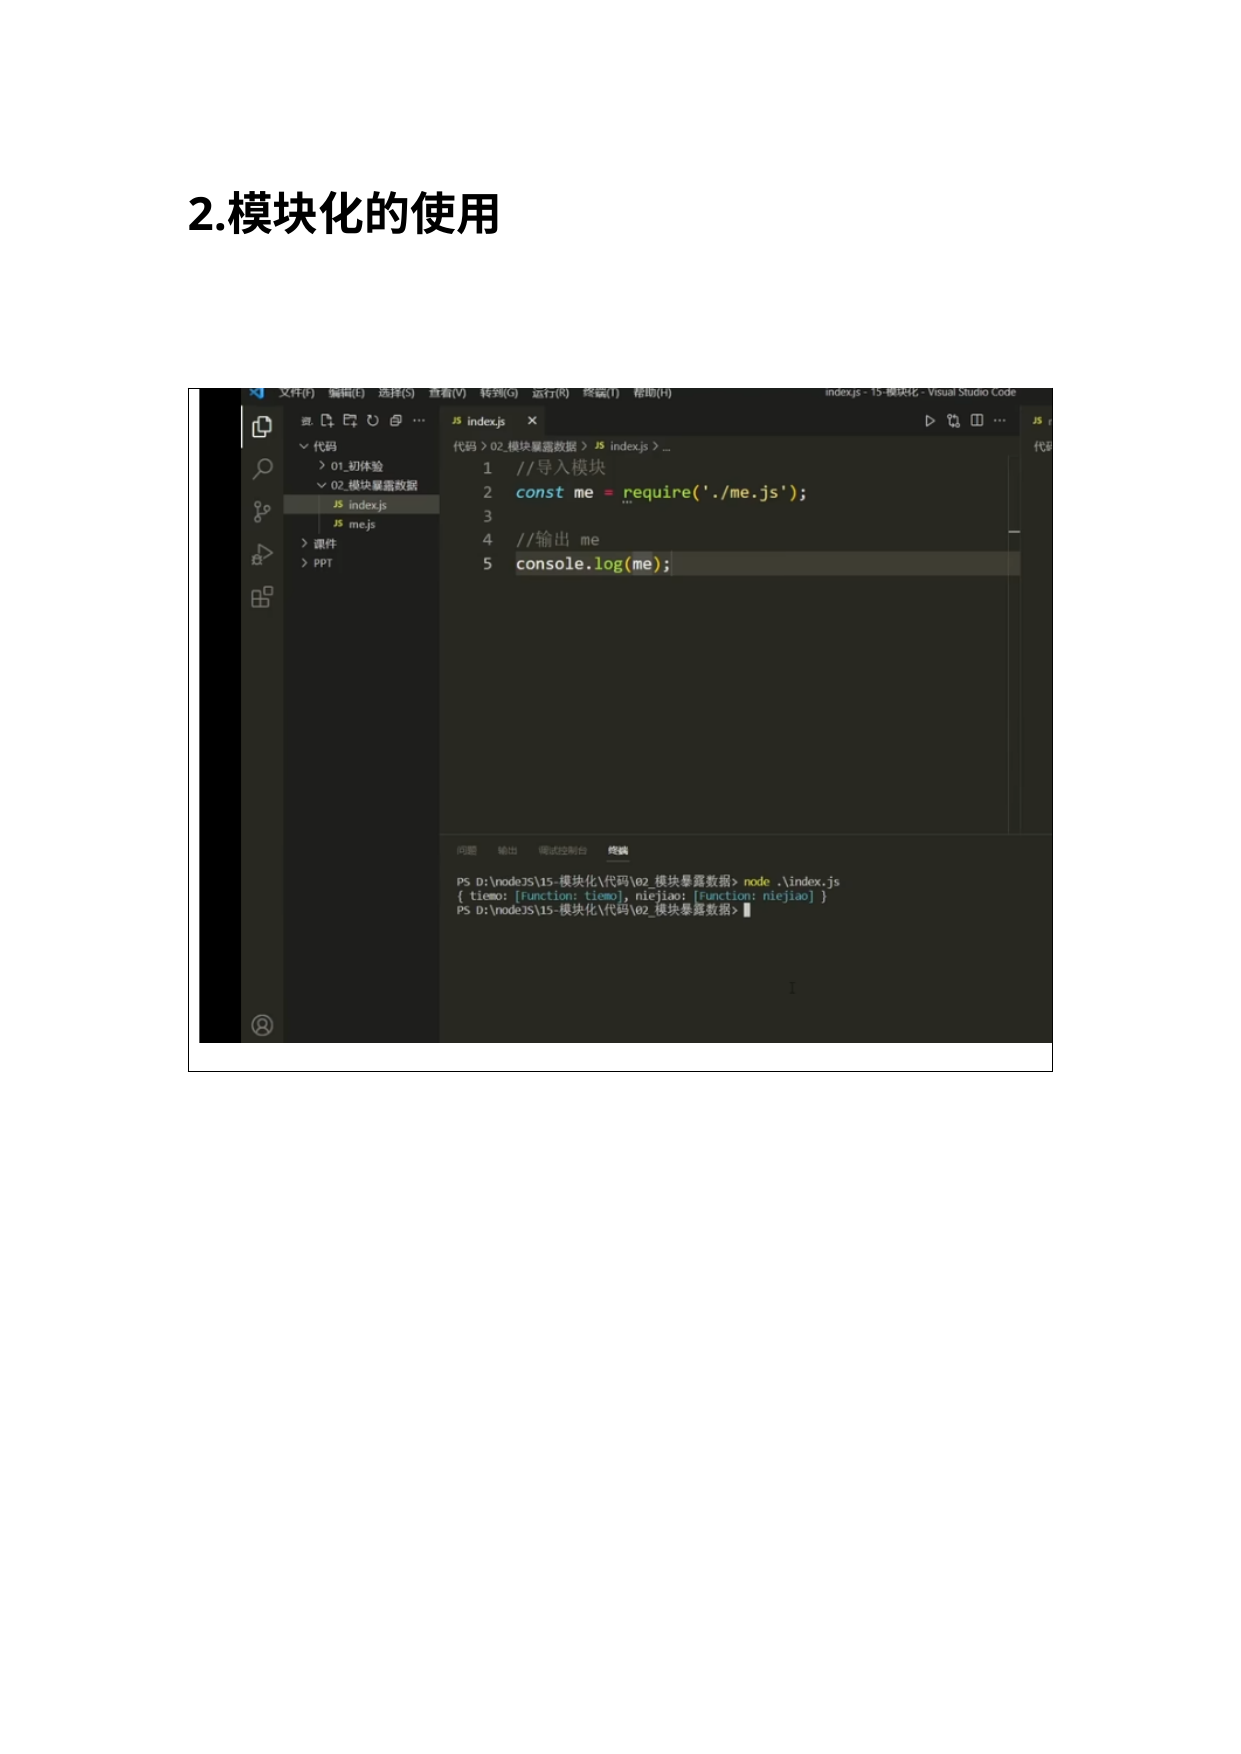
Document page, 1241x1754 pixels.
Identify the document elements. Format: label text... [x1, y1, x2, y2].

picture [199, 388, 1053, 1043]
subtitle 2.模块化的使用 [187, 162, 1053, 259]
table_header [189, 389, 1052, 1071]
